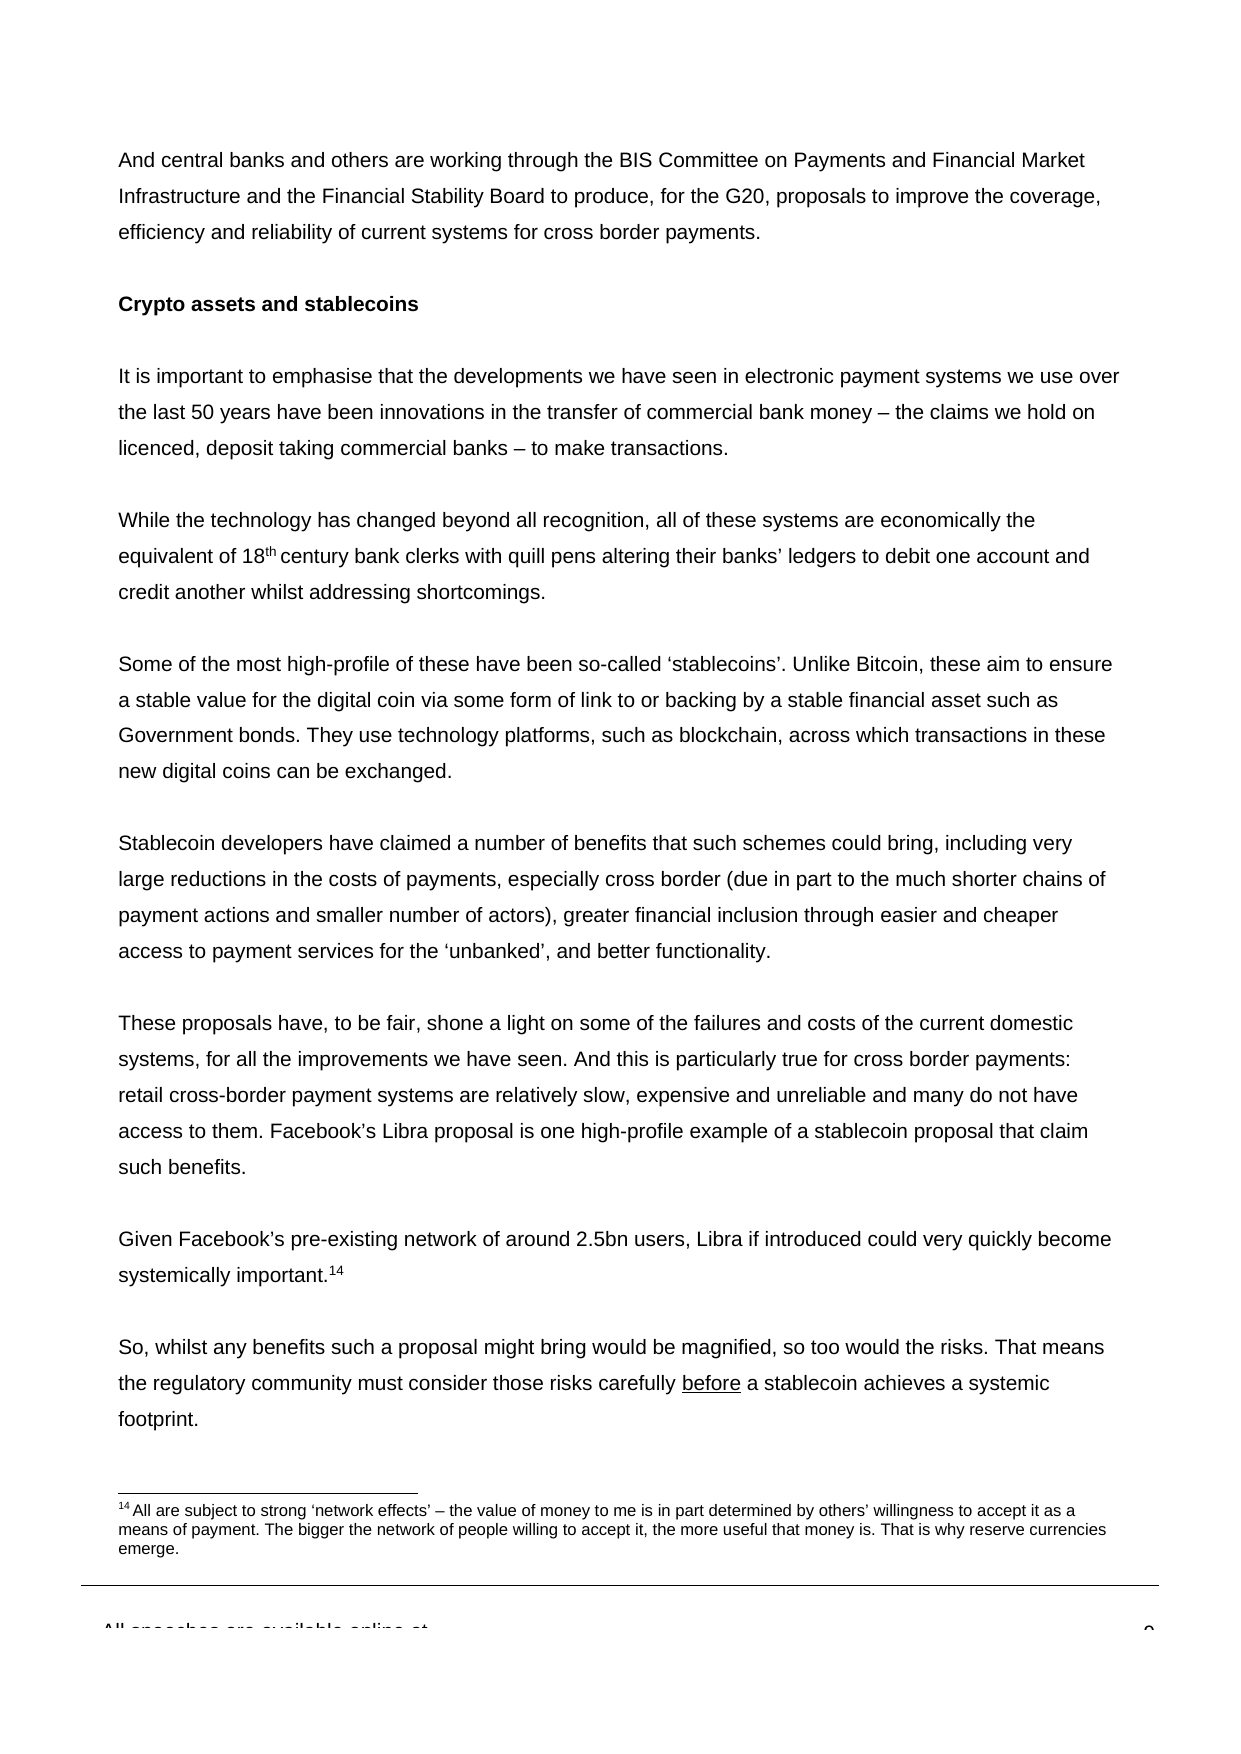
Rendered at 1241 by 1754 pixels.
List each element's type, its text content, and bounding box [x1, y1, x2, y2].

text While the technology has changed beyond all recognition, all of these systems are economically the equivalent of 18th century bank clerks with quill pens altering their banks’ ledgers to debit one account and credit another whilst addressing shortcomings. [118, 507, 1118, 603]
text And central banks and others are working through the BIS Committee on Payments and Financial Market Infrastructure and the Financial Stability Board to produce, for the G20, proposals to improve the coverage, efficiency and reliability of current systems for cross border payments. [118, 148, 1134, 244]
text Given Facebook’s pre-existing network of around 2.5bn users, Libra if introduced could very quickly become systemically important.14 [118, 1227, 1114, 1287]
text These proposals have, to be fair, shone a light on some of the failures and costs of the current domestic systems, for all the improvements we have seen. And this is particularly true for cross border payments: retail cross-border payment systems are relatively slow, expensive and unreliable and many do not have access to them. Facebook’s Libra proposal is one high-profile example of a stablecoin proposal that claim such benefits. [118, 1011, 1091, 1179]
subtitle Crypto assets and stablecoins [118, 292, 1134, 316]
text It is important to emphasise that the developments we have seen in electronic payment systems we use over the last 50 years have been innovations in the transfer of commercial bank money – the claims we hold on licenced, deposit taking commercial banks – to make transactions. [118, 364, 1134, 459]
text So, whilst any benefits such a proposal might bring would be magnified, so too would the risks. That means the regulatory community must consider those risks carefully before a stablecoin achieves a systemic footprint. [118, 1335, 1107, 1431]
text 14 All are subject to strong ‘network effects’ – the value of money to me is in part determined by others’ willingness to accept it as a means of payment. The bigger the network of people willing to accept it, the more useful that money is. That is why reserve currencies emerge. [118, 1494, 1108, 1558]
text Some of the most high-profile of these have been so-called ‘stablecoins’. Unlike Bitcoin, these aim to ensure a stable value for the digital coin via some form of link to or backing by a stable financial asset such as Government bonds. They use technology platforms, such as blockchain, across which transactions in these new digital coins can be exchanged. [118, 651, 1116, 783]
text Stablecoin developers have claimed a number of benefits that such schemes could bring, including very large reductions in the costs of payments, especially cross border (due in part to the much shorter chains of payment actions and smaller number of actors), greater financial inclusion through easier and cheaper access to payment services for the ‘unbanked’, and better functionality. [118, 831, 1109, 963]
